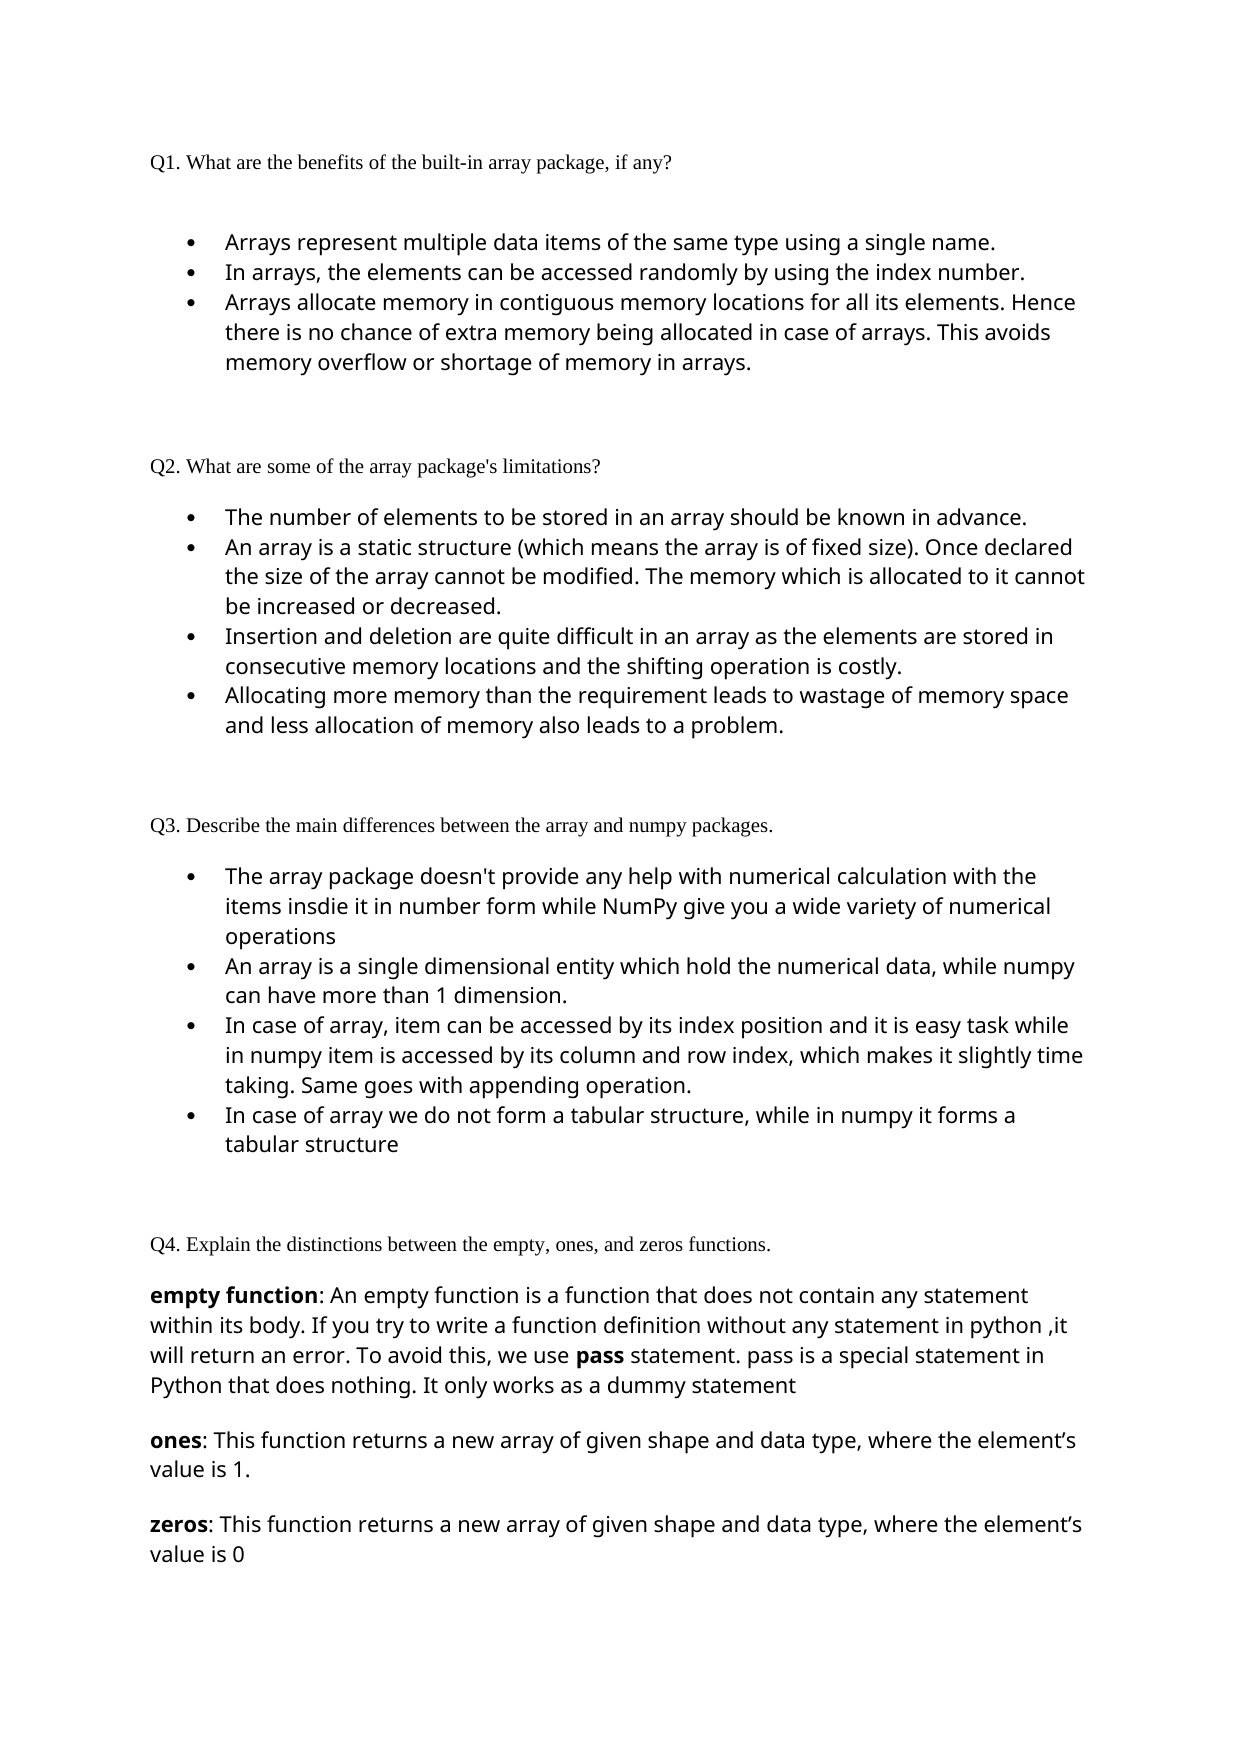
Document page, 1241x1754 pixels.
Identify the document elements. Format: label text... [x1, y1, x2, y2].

list In case of array we do not form a tabular structure, while in numpy it forms a tabular structure [187, 1099, 1090, 1159]
list The array package doesn't provide any help with numerical calculation with the items insdie it in number form while NumPy give you a wide variety of numerical operations [187, 861, 1090, 951]
list An array is a static structure (which means the array is of fixed size). Once declared the size of the array cannot be modified. The memory which is allocated to it cannot be increased or decreased. [187, 531, 1090, 621]
list An array is a single dimensional entity which hold the numerical data, while numpy can have more than 1 dimension. [187, 951, 1090, 1010]
list The number of elements to be stored in an array should be known in advance. [187, 502, 1090, 531]
text Q2. What are some of the array package's limitations? [150, 453, 1090, 478]
text zeros: This function returns a new array of given shape and data type, where the element’s value is 0 [150, 1509, 1090, 1569]
text empty function: An empty function is a function that does not contain any statement within its body. If you try to write a function definition without any statement in python ,it will return an error. To avoid this, we use pass statement. pass is a special statement in Python that does nothing. It only works as a dummy statement [150, 1280, 1090, 1399]
list Arrays represent multiple data items of the same type using a single name. [187, 227, 1090, 257]
list In case of array, item can be accessed by its index position and it is easy task while in numpy item is accessed by its column and row index, which makes it slightly time taking. Same goes with appending operation. [187, 1010, 1090, 1099]
text Q3. Describe the main differences between the array and numpy packages. [150, 813, 1090, 837]
text ones: This function returns a new array of given shape and data type, where the element’s value is 1. [150, 1424, 1090, 1484]
list Insertion and deletion are quite difficult in an array as the elements are stored in consecutive memory locations and the shifting operation is costly. [187, 621, 1090, 680]
text Q1. What are the benefits of the built-in array package, if any? [150, 150, 1090, 174]
list Allocating more memory than the requirement leads to wastage of memory space and less allocation of memory also leads to a problem. [187, 680, 1090, 740]
list Arrays allocate memory in contiguous memory locations for all its elements. Hence there is no chance of extra memory being allocated in case of arrays. This avoids memory overflow or shortage of memory in arrays. [187, 287, 1090, 376]
list In arrays, the elements can be accessed randomly by using the index number. [187, 257, 1090, 287]
text Q4. Explain the distinctions between the empty, ones, and zeros functions. [150, 1232, 1090, 1256]
